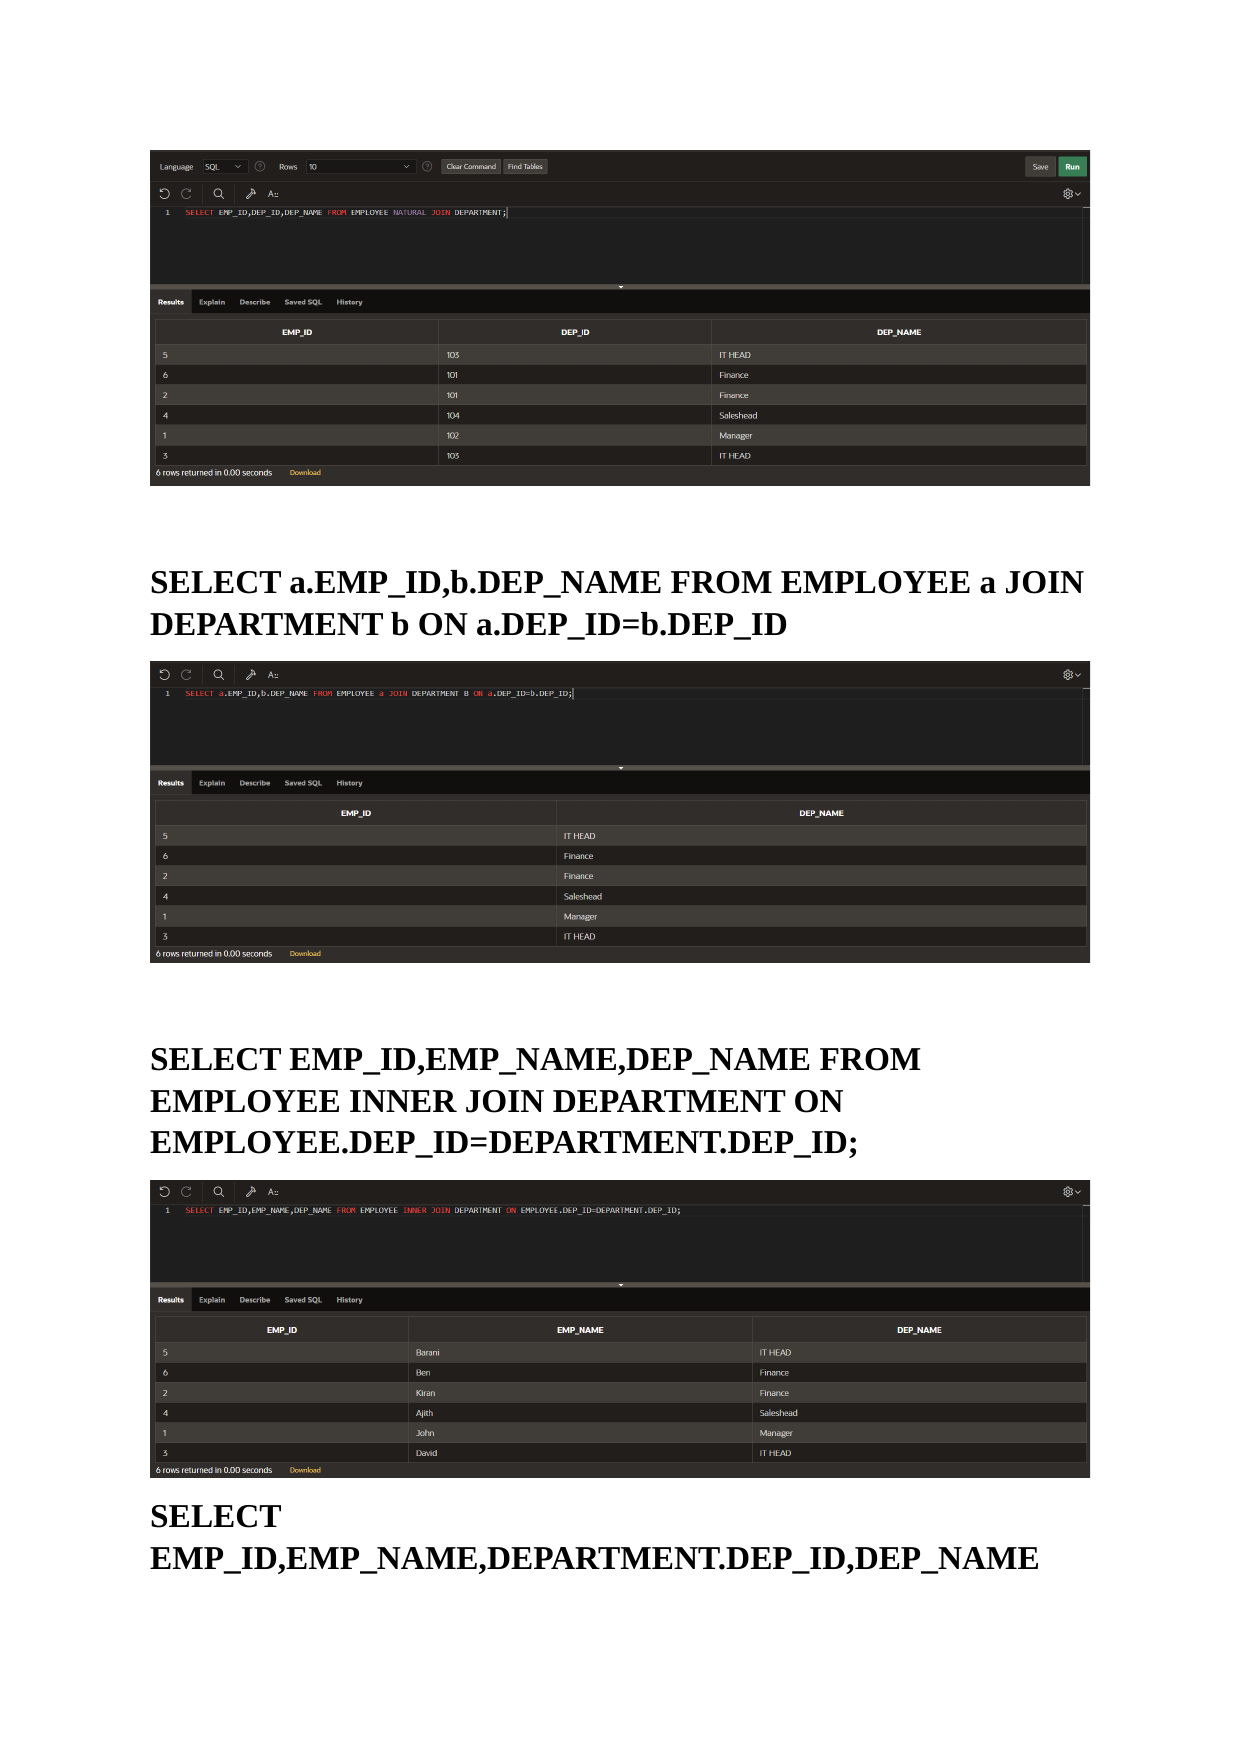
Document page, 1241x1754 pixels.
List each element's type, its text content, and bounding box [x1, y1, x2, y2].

picture [150, 1180, 1091, 1478]
picture [150, 661, 1091, 963]
text SELECT EMP_ID,EMP_NAME,DEP_NAME FROM EMPLOYEE INNER JOIN DEPARTMENT ON EMPLOYEE.DEP_ID=DEPARTMENT.DEP_ID; [150, 1039, 1090, 1161]
picture [150, 150, 1091, 486]
text SELECT a.EMP_ID,b.DEP_NAME FROM EMPLOYEE a JOIN DEPARTMENT b ON a.DEP_ID=b.DEP_ID [150, 562, 1090, 642]
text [150, 1497, 1090, 1576]
